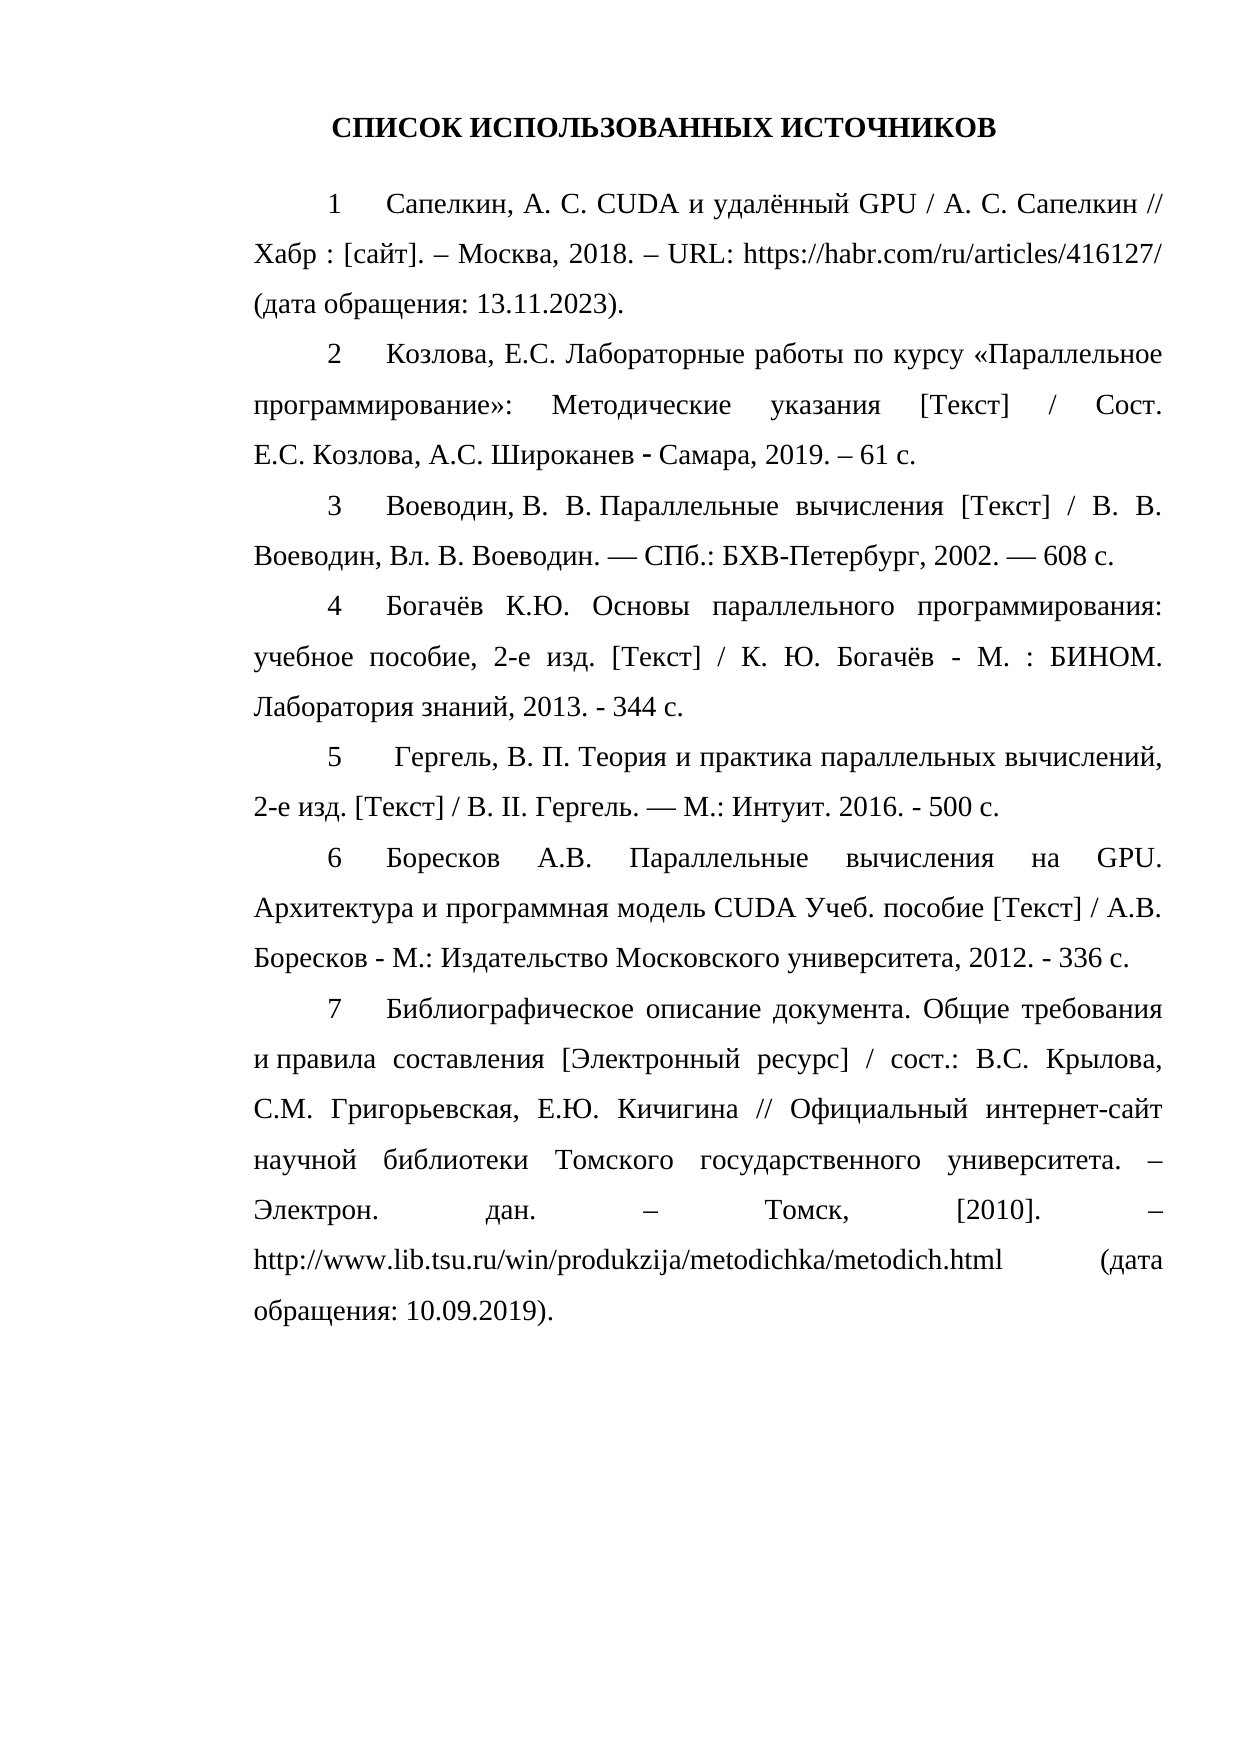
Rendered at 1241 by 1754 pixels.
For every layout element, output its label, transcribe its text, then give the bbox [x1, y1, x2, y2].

text Козлова, Е.С. Лабораторные работы по курсу «Параллельное программирование»: Методические указания [Текст] / Сост. Е.С. Козлова, А.С. Широканев Самара, 2019. – 61 с. [253, 337, 1163, 471]
text СПИСОК ИСПОЛЬЗОВАННЫХ ИСТОЧНИКОВ [164, 110, 1163, 144]
text Библиографическое описание документа. Общие требования и правила составления [Электронный ресурс] / сост.: В.С. Крылова, С.М. Григорьевская, Е.Ю. Кичигина // Официальный интернет-сайт научной библиотеки Томского государственного университета. – Электрон. дан. – Томск, [2010]. – http://www.lib.tsu.ru/win/produkzija/metodichka/metodich.html (дата обращения: 10.09.2019). [253, 991, 1163, 1326]
text Воеводин, В. В. Параллельные вычисления [Текст] / В. В. Воеводин, Вл. В. Воеводин. — СПб.: БХВ-Петербург, 2002. — 608 с. [253, 488, 1163, 572]
text Сапелкин, А. С. CUDA и удалённый GPU / А. С. Сапелкин // Хабр : [сайт]. – Москва, 2018. – URL: https://habr.com/ru/articles/416127/ (дата обращения: 13.11.2023). [253, 186, 1163, 320]
text Богачёв К.Ю. Основы параллельного программирования: учебное пособие, 2-е изд. [Текст] / К. Ю. Богачёв - М. : БИНОМ. Лаборатория знаний, 2013. - 344 с. [253, 588, 1163, 722]
text Боресков А.В. Параллельные вычисления на GPU. Архитектура и программная модель CUDА Учеб. пособие [Текст] / А.В. Боресков - М.: Издательство Московского университета, 2012. - 336 с. [253, 840, 1163, 974]
text Гергель, В. П. Теория и практика параллельных вычислений, 2-е изд. [Текст] / B. II. Гергель. — М.: Интуит. 2016. - 500 с. [253, 739, 1163, 823]
